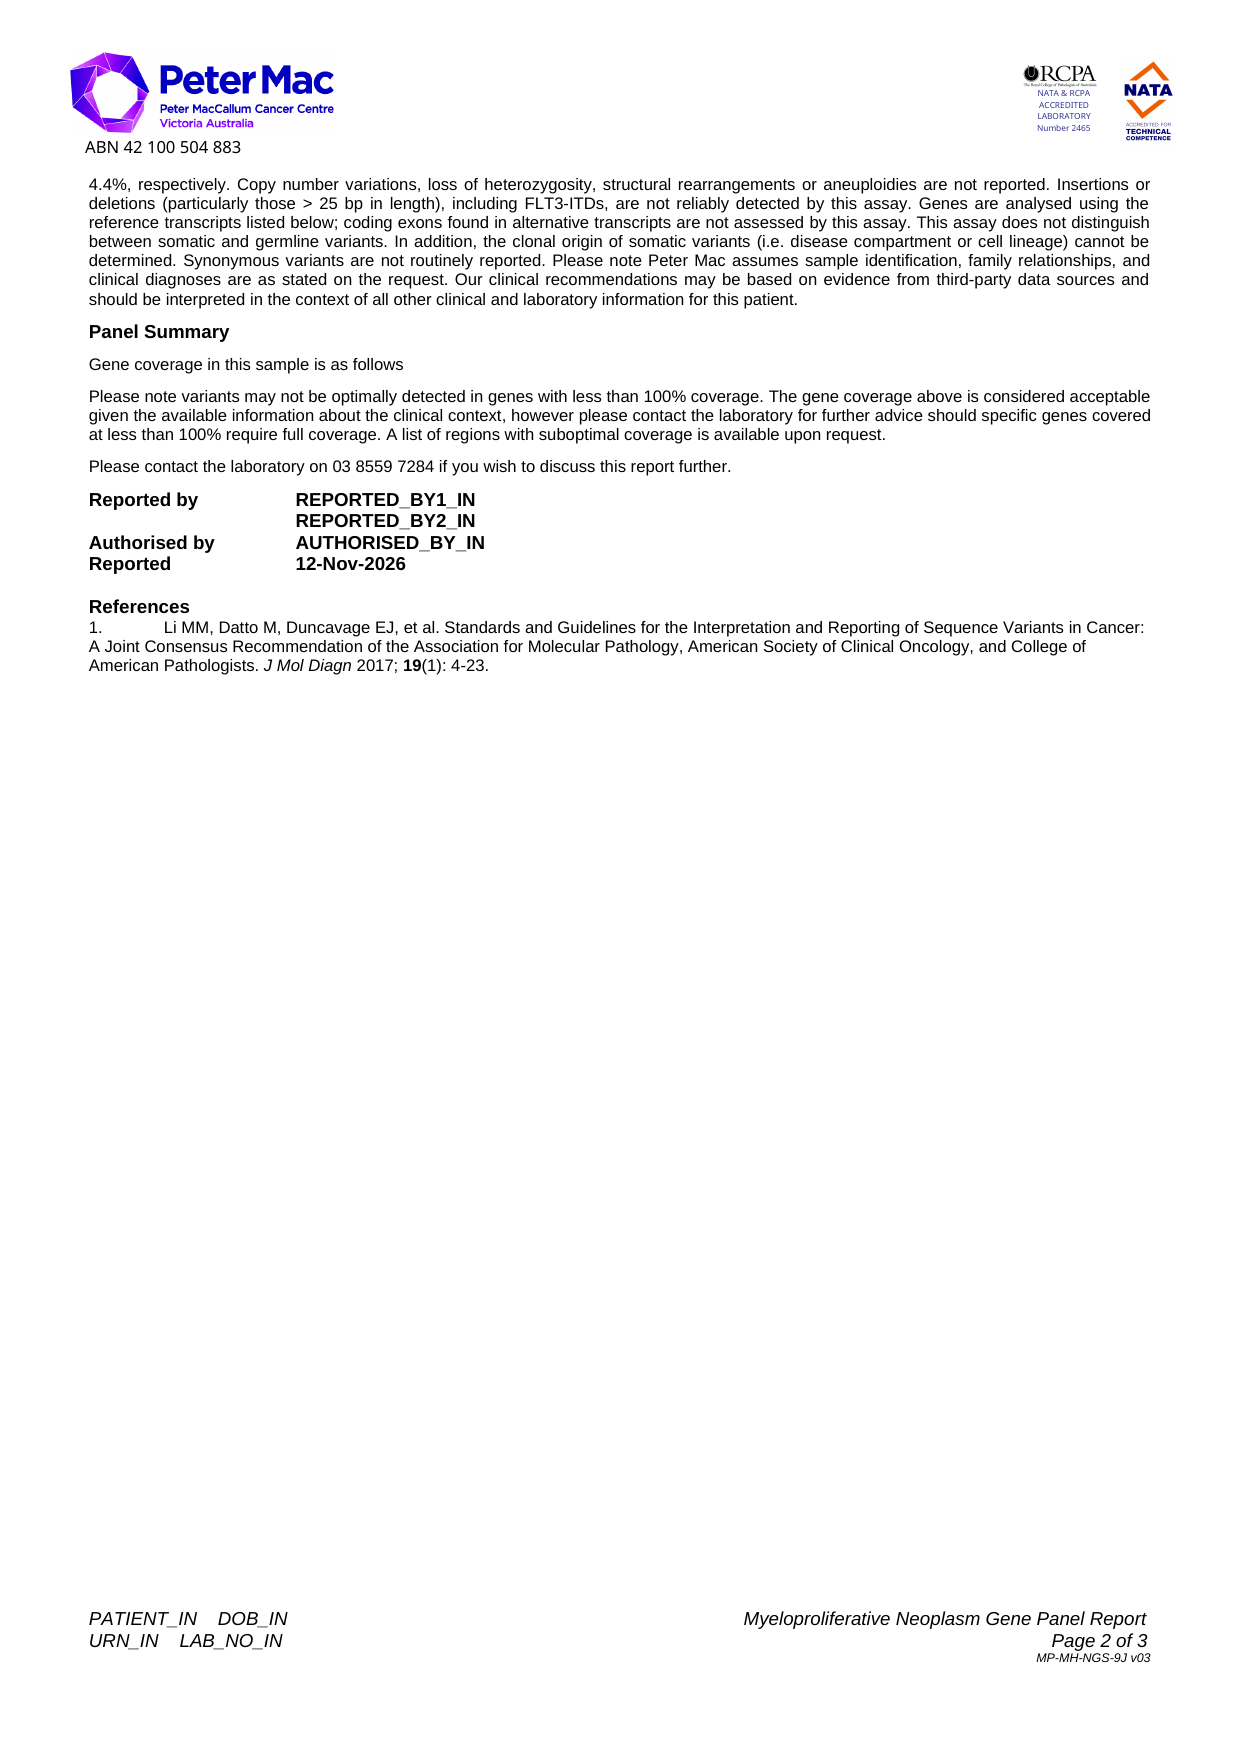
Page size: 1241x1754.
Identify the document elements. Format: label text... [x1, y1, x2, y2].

text Reported by REPORTED_BY1_IN [89, 488, 1152, 510]
picture [1120, 57, 1177, 147]
text Authorised by AUTHORISED_BY_IN [89, 532, 1152, 553]
picture [1022, 65, 1098, 88]
text Please contact the laboratory on 03 8559 7284 if you wish to discuss this report further. [89, 457, 1152, 476]
text Gene coverage in this sample is as follows [89, 355, 1152, 374]
text 1. Li MM, Datto M, Duncavage EJ, et al. Standards and Guidelines for the Interpretation and Reporting of Sequence Variants in Cancer: A Joint Consensus Recommendation of the Association for Molecular Pathology, American Society of Clinical Oncology, and College of American Pathologists. J Mol Diagn 2017; 19(1): 4-23. [89, 618, 1152, 675]
text REPORTED_BY2_IN [89, 510, 1152, 532]
text Panel Summary [89, 321, 1152, 343]
picture [70, 52, 334, 133]
text Reported 25-Oct-2023 [89, 553, 1152, 575]
text Please note variants may not be optimally detected in genes with less than 100% coverage. The gene coverage above is considered acceptable given the available information about the clinical context, however please contact the laboratory for further advice should specific genes covered at less than 100% require full coverage. A list of regions with suboptimal coverage is available upon request. [89, 387, 1152, 444]
text References [89, 596, 1152, 618]
